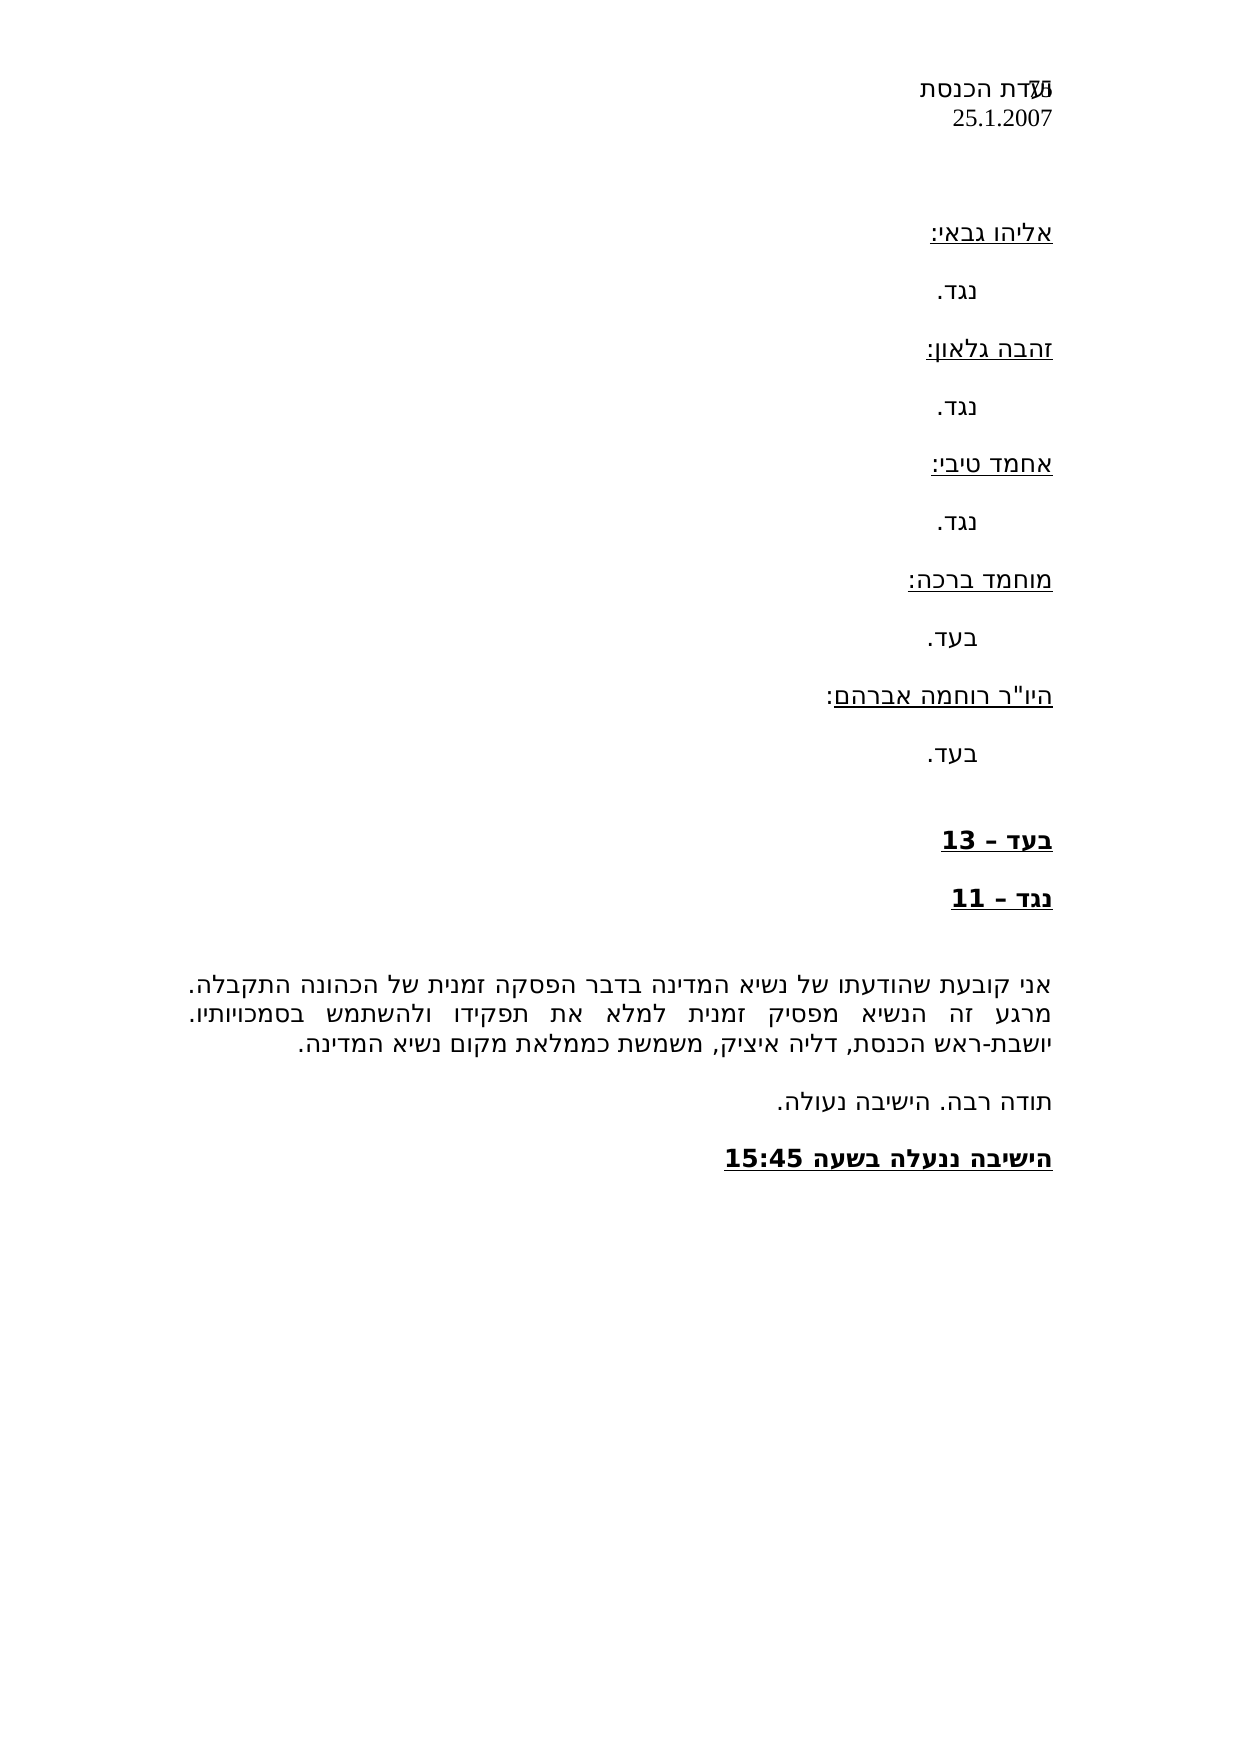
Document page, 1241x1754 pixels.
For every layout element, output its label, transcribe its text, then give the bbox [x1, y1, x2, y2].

text היו"ר רוחמה אברהם: [187, 681, 1053, 710]
text בעד – 13 [187, 826, 1053, 855]
text תודה רבה. הישיבה נעולה. [187, 1087, 1053, 1116]
text בעד. [187, 623, 1053, 652]
text מוחמד ברכה: [187, 565, 1053, 594]
text נגד. [187, 392, 1053, 421]
text הישיבה ננעלה בשעה 15:45 [187, 1144, 1053, 1174]
text אליהו גבאי: [187, 218, 1053, 247]
text נגד. [187, 276, 1053, 305]
text אחמד טיבי: [187, 449, 1053, 479]
text זהבה גלאון: [187, 334, 1053, 363]
text בעד. [187, 739, 1053, 768]
text נגד. [187, 507, 1053, 537]
text אני קובעת שהודעתו של נשיא המדינה בדבר הפסקה זמנית של הכהונה התקבלה. מרגע זה הנשיא מפסיק זמנית למלא את תפקידו ולהשתמש בסמכויותיו. יושבת-ראש הכנסת, דליה איציק, משמשת כממלאת מקום נשיא המדינה. [187, 970, 1053, 1058]
text נגד – 11 [187, 884, 1053, 913]
